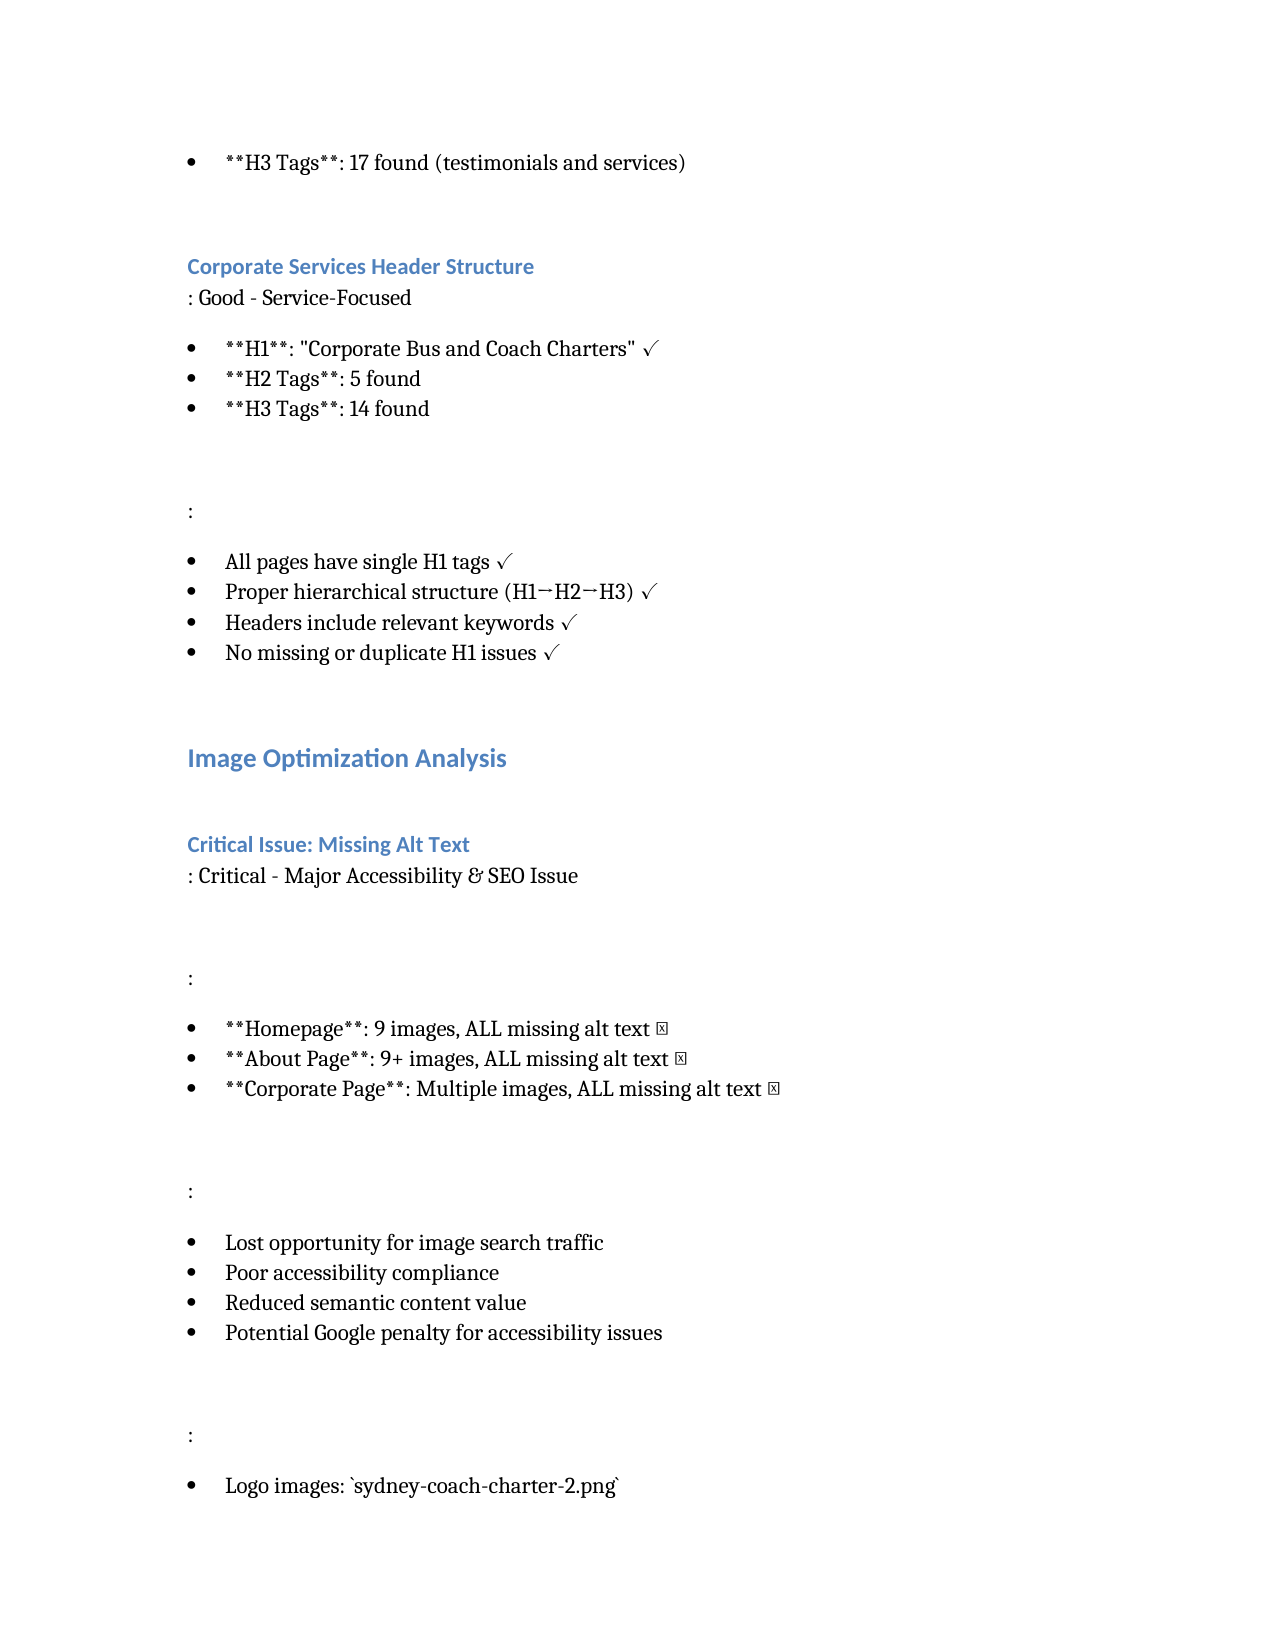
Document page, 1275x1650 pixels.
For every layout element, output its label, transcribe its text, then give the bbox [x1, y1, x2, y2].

text : [187, 1178, 1087, 1205]
text : Good - Service-Focused [187, 284, 1087, 311]
list Proper hierarchical structure (H1→H2→H3) ✓ [187, 579, 1087, 605]
list Potential Google penalty for accessibility issues [187, 1320, 1087, 1346]
subtitle Image Optimization Analysis [187, 742, 1087, 774]
list All pages have single H1 tags ✓ [187, 549, 1087, 575]
list Logo images: `sydney-coach-charter-2.png` [187, 1473, 1087, 1499]
list Lost opportunity for image search traffic [187, 1229, 1087, 1256]
list **Homepage**: 9 images, ALL missing alt text ❌ [187, 1016, 1087, 1042]
text : [187, 498, 1087, 524]
list Reduced semantic content value [187, 1290, 1087, 1316]
list **H2 Tags**: 5 found [187, 366, 1087, 392]
list **H3 Tags**: 17 found (testimonials and services) [187, 150, 1087, 176]
list **H1**: "Corporate Bus and Coach Charters" ✓ [187, 335, 1087, 362]
list **About Page**: 9+ images, ALL missing alt text ❌ [187, 1046, 1087, 1072]
list **Corporate Page**: Multiple images, ALL missing alt text ❌ [187, 1076, 1087, 1103]
subtitle Critical Issue: Missing Alt Text [187, 831, 1087, 858]
list Poor accessibility compliance [187, 1259, 1087, 1286]
subtitle Corporate Services Header Structure [187, 252, 1087, 280]
text : [187, 1422, 1087, 1448]
list **H3 Tags**: 14 found [187, 396, 1087, 422]
list Headers include relevant keywords ✓ [187, 609, 1087, 636]
text : [187, 965, 1087, 991]
text : Critical - Major Accessibility & SEO Issue [187, 863, 1087, 889]
list No missing or duplicate H1 issues ✓ [187, 639, 1087, 666]
